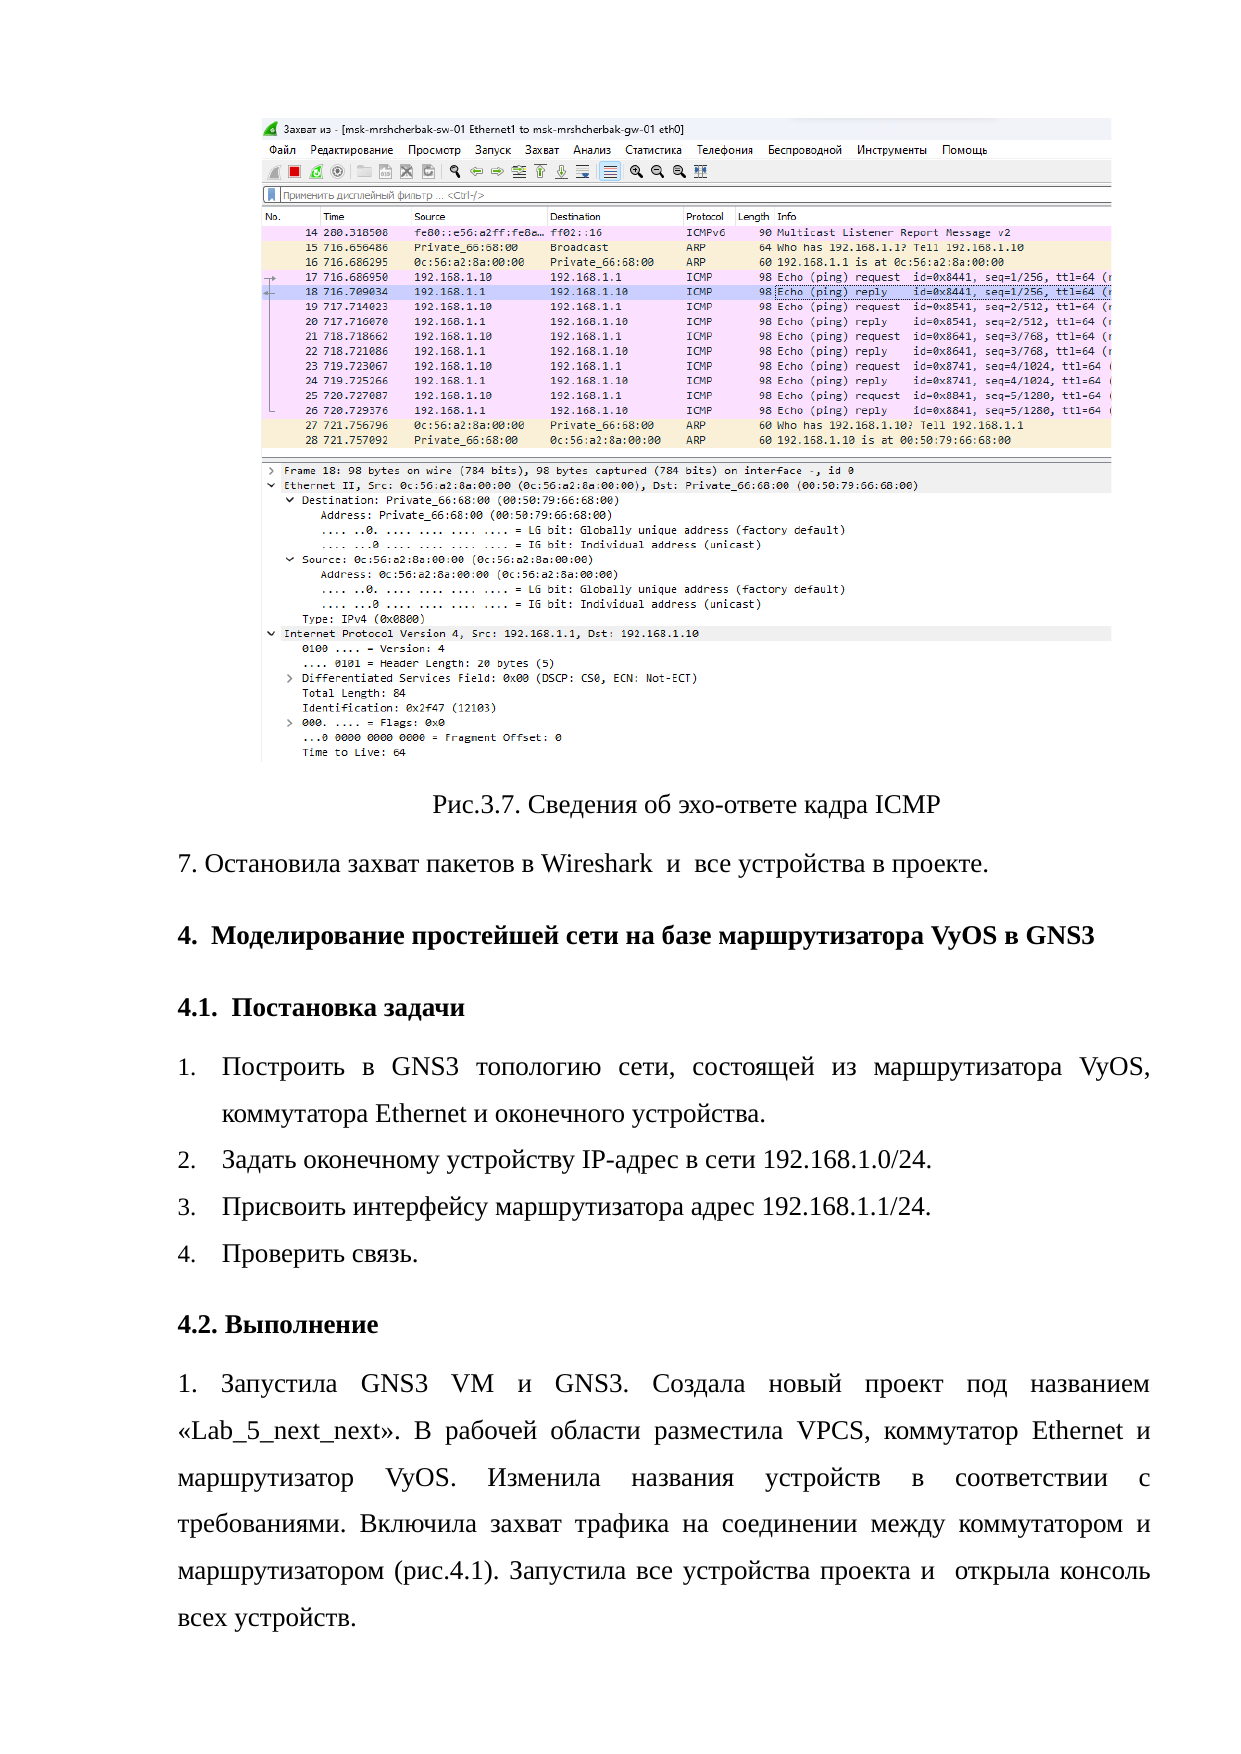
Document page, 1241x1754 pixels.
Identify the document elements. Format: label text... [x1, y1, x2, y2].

text Рис.3.7. Сведения об эхо-ответе кадра ICMP [177, 788, 1152, 819]
subtitle 4. Моделирование простейшей сети на базе маршрутизатора VyOS в GNS3 [177, 919, 1152, 950]
list Присвоить интерфейсу маршрутизатора адрес 192.168.1.1/24. [177, 1190, 1152, 1221]
list Проверить связь. [177, 1237, 1152, 1268]
text 7. Остановила захват пакетов в Wireshark и все устройства в проекте. [177, 847, 1152, 879]
list Задать оконечному устройству IP-адрес в сети 192.168.1.0/24. [177, 1143, 1152, 1174]
list Построить в GNS3 топологию сети, состоящей из маршрутизатора VyOS, коммутатора Ethernet и оконечного устройства. [177, 1050, 1152, 1128]
subtitle 4.2. Выполнение [177, 1308, 1152, 1339]
text 1. Запустила GNS3 VM и GNS3. Создала новый проект под названием «Lab_5_next_next». В рабочей области разместила VPCS, коммутатор Ethernet и маршрутизатор VyOS. Изменила названия устройств в соответствии с требованиями. Включила захват трафика на соединении между коммутатором и маршрутизатором (рис.4.1). Запустила все устройства проекта и открыла консоль всех устройств. [177, 1367, 1152, 1632]
picture [261, 118, 1112, 762]
subtitle 4.1. Постановка задачи [177, 991, 1152, 1022]
